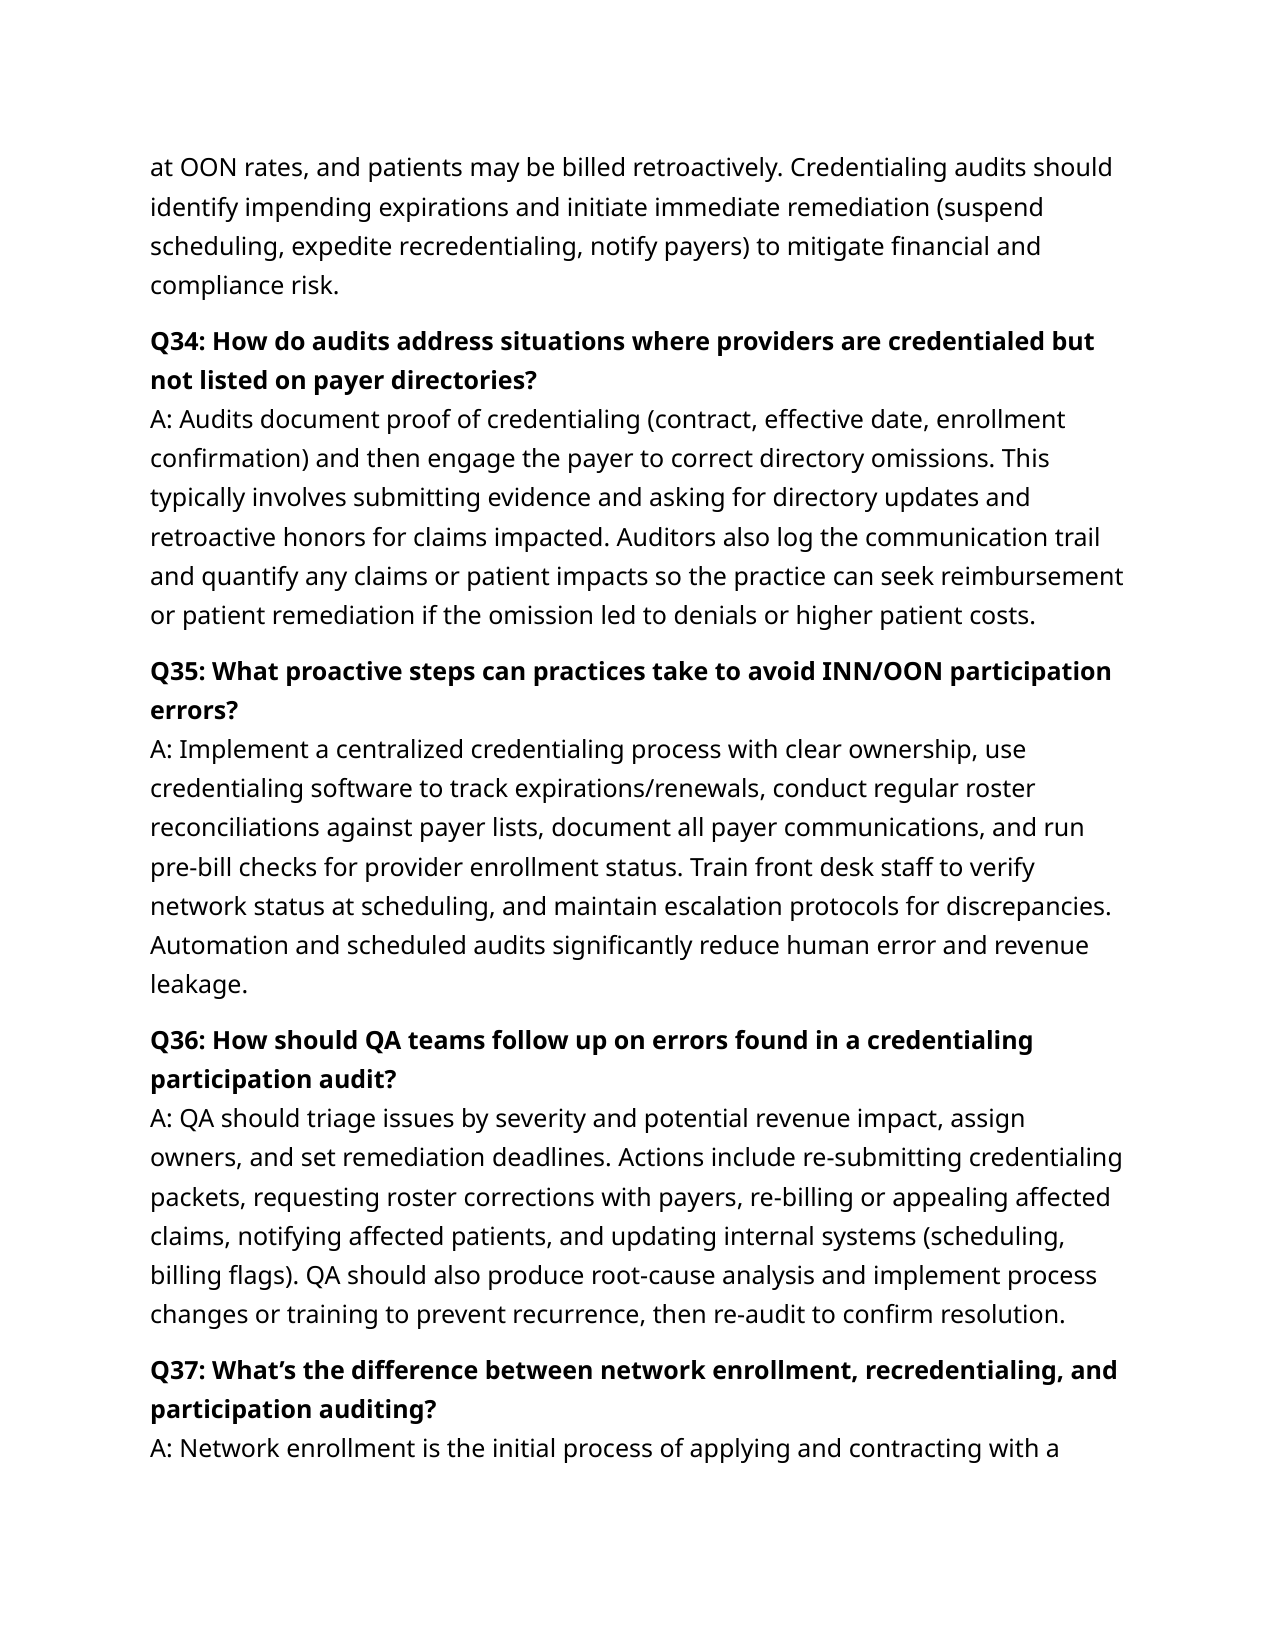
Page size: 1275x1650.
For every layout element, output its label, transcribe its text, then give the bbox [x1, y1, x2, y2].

text Q36: How should QA teams follow up on errors found in a credentialing participation audit? A: QA should triage issues by severity and potential revenue impact, assign owners, and set remediation deadlines. Actions include re-submitting credentialing packets, requesting roster corrections with payers, re-billing or appealing affected claims, notifying affected patients, and updating internal systems (scheduling, billing flags). QA should also produce root-cause analysis and implement process changes or training to prevent recurrence, then re-audit to confirm resolution. [150, 1022, 1125, 1331]
text Q34: How do audits address situations where providers are credentialed but not listed on payer directories? A: Audits document proof of credentialing (contract, effective date, enrollment confirmation) and then engage the payer to correct directory omissions. This typically involves submitting evidence and asking for directory updates and retroactive honors for claims impacted. Auditors also log the communication trail and quantify any claims or patient impacts so the practice can seek reimbursement or patient remediation if the omission led to denials or higher patient costs. [150, 323, 1125, 632]
text Q35: What proactive steps can practices take to avoid INN/OON participation errors? A: Implement a centralized credentialing process with clear ownership, use credentialing software to track expirations/renewals, conduct regular roster reconciliations against payer lists, document all payer communications, and run pre-bill checks for provider enrollment status. Train front desk staff to verify network status at scheduling, and maintain escalation protocols for discrepancies. Automation and scheduled audits significantly reduce human error and revenue leakage. [150, 653, 1125, 1001]
